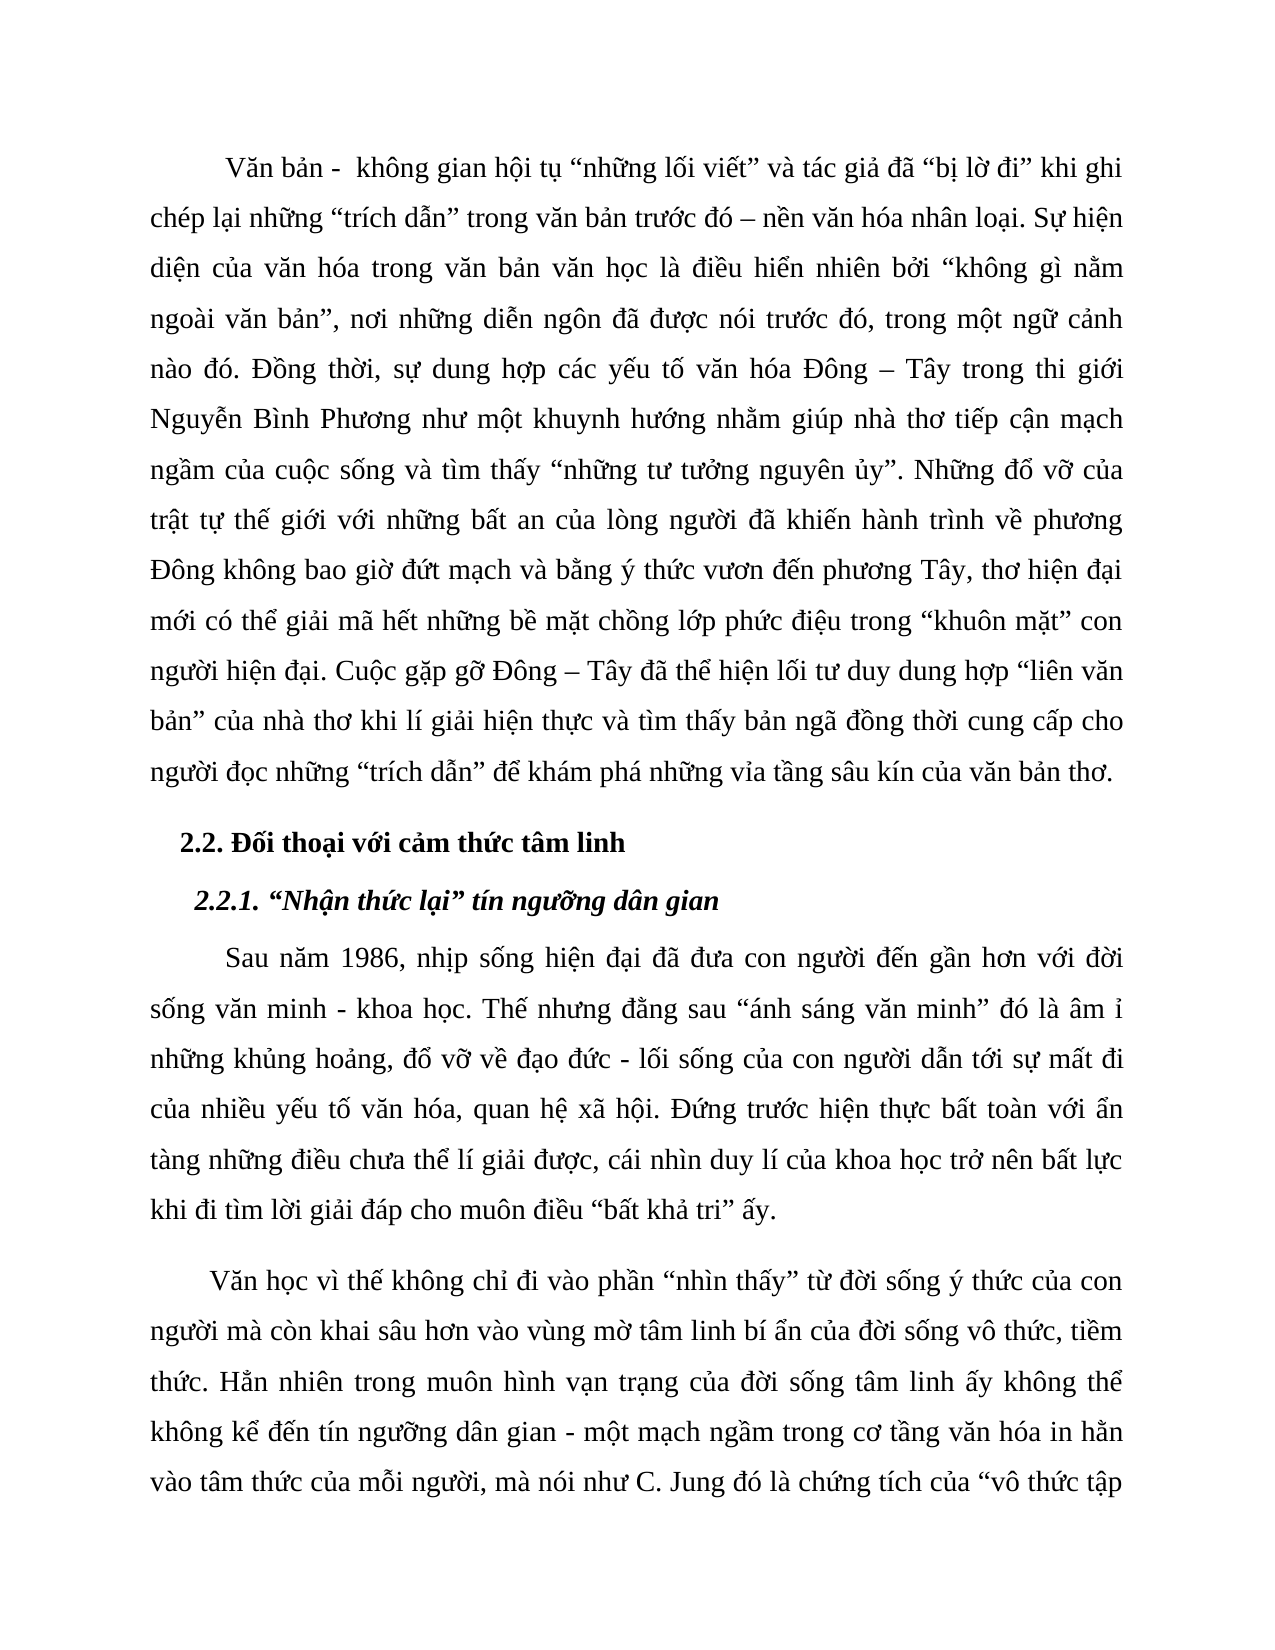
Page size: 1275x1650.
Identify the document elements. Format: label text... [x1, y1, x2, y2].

text Sau năm 1986, nhịp sống hiện đại đã đưa con người đến gần hơn với đời sống văn minh - khoa học. Thế nhưng đằng sau “ánh sáng văn minh” đó là âm ỉ những khủng hoảng, đổ vỡ về đạo đức - lối sống của con người dẫn tới sự mất đi của nhiều yếu tố văn hóa, quan hệ xã hội. Đứng trước hiện thực bất toàn với ẩn tàng những điều chưa thể lí giải được, cái nhìn duy lí của khoa học trở nên bất lực khi đi tìm lời giải đáp cho muôn điều “bất khả tri” ấy. [150, 941, 1125, 1226]
text Văn bản - không gian hội tụ “những lối viết” và tác giả đã “bị lờ đi” khi ghi chép lại những “trích dẫn” trong văn bản trước đó – nền văn hóa nhân loại. Sự hiện diện của văn hóa trong văn bản văn học là điều hiển nhiên bởi “không gì nằm ngoài văn bản”, nơi những diễn ngôn đã được nói trước đó, trong một ngữ cảnh nào đó. Đồng thời, sự dung hợp các yếu tố văn hóa Đông – Tây trong thi giới Nguyễn Bình Phương như một khuynh hướng nhằm giúp nhà thơ tiếp cận mạch ngầm của cuộc sống và tìm thấy “những tư tưởng nguyên ủy”. Những đổ vỡ của trật tự thế giới với những bất an của lòng người đã khiến hành trình về phương Đông không bao giờ đứt mạch và bằng ý thức vươn đến phương Tây, thơ hiện đại mới có thể giải mã hết những bề mặt chồng lớp phức điệu trong “khuôn mặt” con người hiện đại. Cuộc gặp gỡ Đông – Tây đã thể hiện lối tư duy dung hợp “liên văn bản” của nhà thơ khi lí giải hiện thực và tìm thấy bản ngã đồng thời cung cấp cho người đọc những “trích dẫn” để khám phá những vỉa tầng sâu kín của văn bản thơ. [150, 150, 1125, 787]
text 2.2. Đối thoại với cảm thức tâm linh [150, 825, 1125, 858]
text 2.2.1. “Nhận thức lại” tín ngưỡng dân gian [150, 883, 1125, 916]
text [150, 1263, 1125, 1498]
